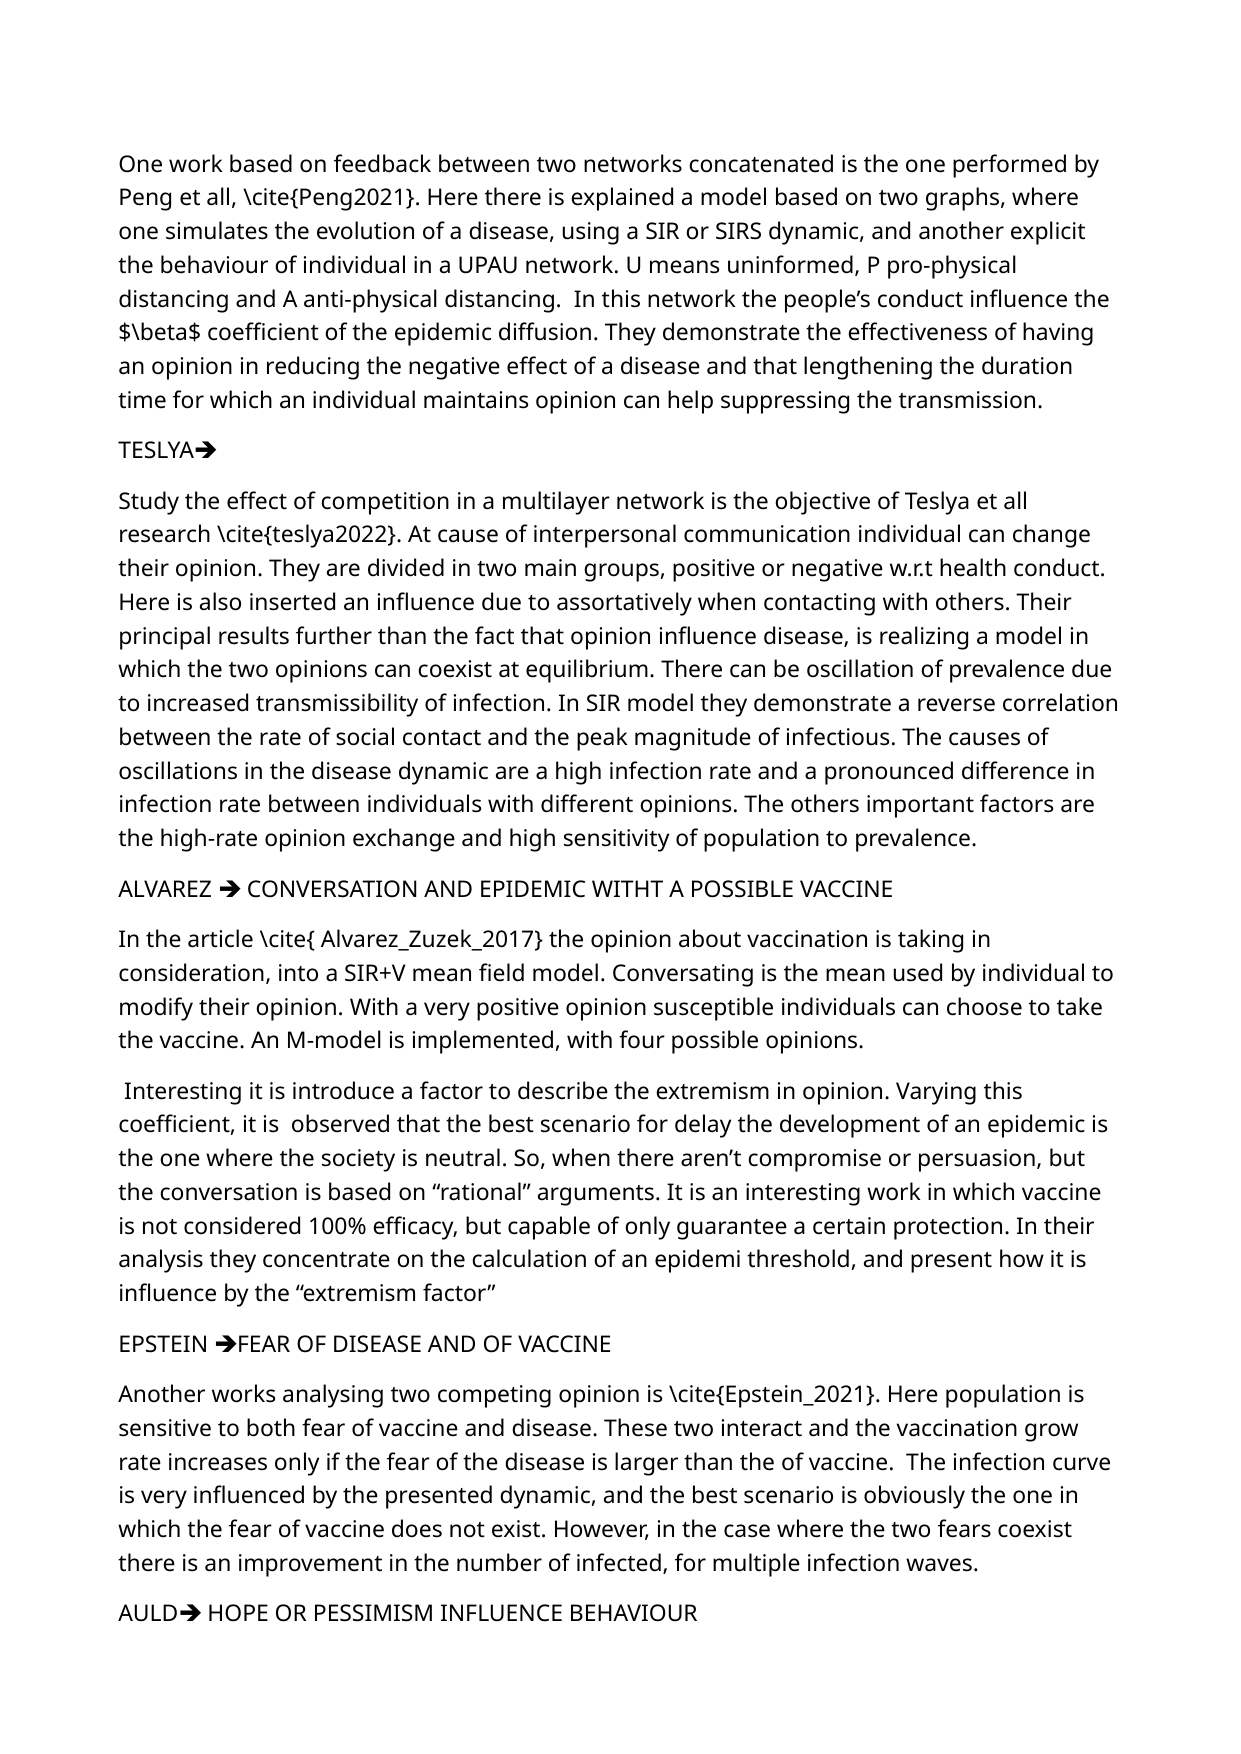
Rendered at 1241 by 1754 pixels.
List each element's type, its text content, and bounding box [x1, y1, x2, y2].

text Interesting it is introduce a factor to describe the extremism in opinion. Varying this coefficient, it is observed that the best scenario for delay the development of an epidemic is the one where the society is neutral. So, when there aren’t compromise or persuasion, but the conversation is based on “rational” arguments. It is an interesting work in which vaccine is not considered 100% efficacy, but capable of only guarantee a certain protection. In their analysis they concentrate on the calculation of an epidemi threshold, and present how it is influence by the “extremism factor” [118, 1075, 1122, 1308]
text One work based on feedback between two networks concatenated is the one performed by Peng et all, \cite{Peng2021}. Here there is explained a model based on two graphs, where one simulates the evolution of a disease, using a SIR or SIRS dynamic, and another explicit the behaviour of individual in a UPAU network. U means uninformed, P pro-physical distancing and A anti-physical distancing. In this network the people’s conduct influence the $\beta$ coefficient of the epidemic diffusion. They demonstrate the effectiveness of having an opinion in reducing the negative effect of a disease and that lengthening the duration time for which an individual maintains opinion can help suppressing the transmission. [118, 148, 1122, 415]
text ALVAREZ CONVERSATION AND EPIDEMIC WITHT A POSSIBLE VACCINE [118, 873, 1122, 904]
text Another works analysing two competing opinion is \cite{Epstein_2021}. Here population is sensitive to both fear of vaccine and disease. These two interact and the vaccination grow rate increases only if the fear of the disease is larger than the of vaccine. The infection curve is very influenced by the presented dynamic, and the best scenario is obviously the one in which the fear of vaccine does not exist. However, in the case where the two fears coexist there is an improvement in the number of infected, for multiple infection waves. [118, 1378, 1122, 1578]
text Study the effect of competition in a multilayer network is the objective of Teslya et all research \cite{teslya2022}. At cause of interpersonal communication individual can change their opinion. They are divided in two main groups, positive or negative w.r.t health conduct. Here is also inserted an influence due to assortatively when contacting with others. Their principal results further than the fact that opinion influence disease, is realizing a model in which the two opinions can coexist at equilibrium. There can be oscillation of prevalence due to increased transmissibility of infection. In SIR model they demonstrate a reverse correlation between the rate of social contact and the peak magnitude of infectious. The causes of oscillations in the disease dynamic are a high infection rate and a pronounced difference in infection rate between individuals with different opinions. The others important factors are the high-rate opinion exchange and high sensitivity of population to prevalence. [118, 485, 1122, 853]
text EPSTEIN FEAR OF DISEASE AND OF VACCINE [118, 1328, 1122, 1359]
text AULD HOPE OR PESSIMISM INFLUENCE BEHAVIOUR [118, 1597, 1122, 1628]
text TESLYA [118, 434, 1122, 466]
text In the article \cite{ Alvarez_Zuzek_2017} the opinion about vaccination is taking in consideration, into a SIR+V mean field model. Conversating is the mean used by individual to modify their opinion. With a very positive opinion susceptible individuals can choose to take the vaccine. An M-model is implemented, with four possible opinions. [118, 923, 1122, 1056]
